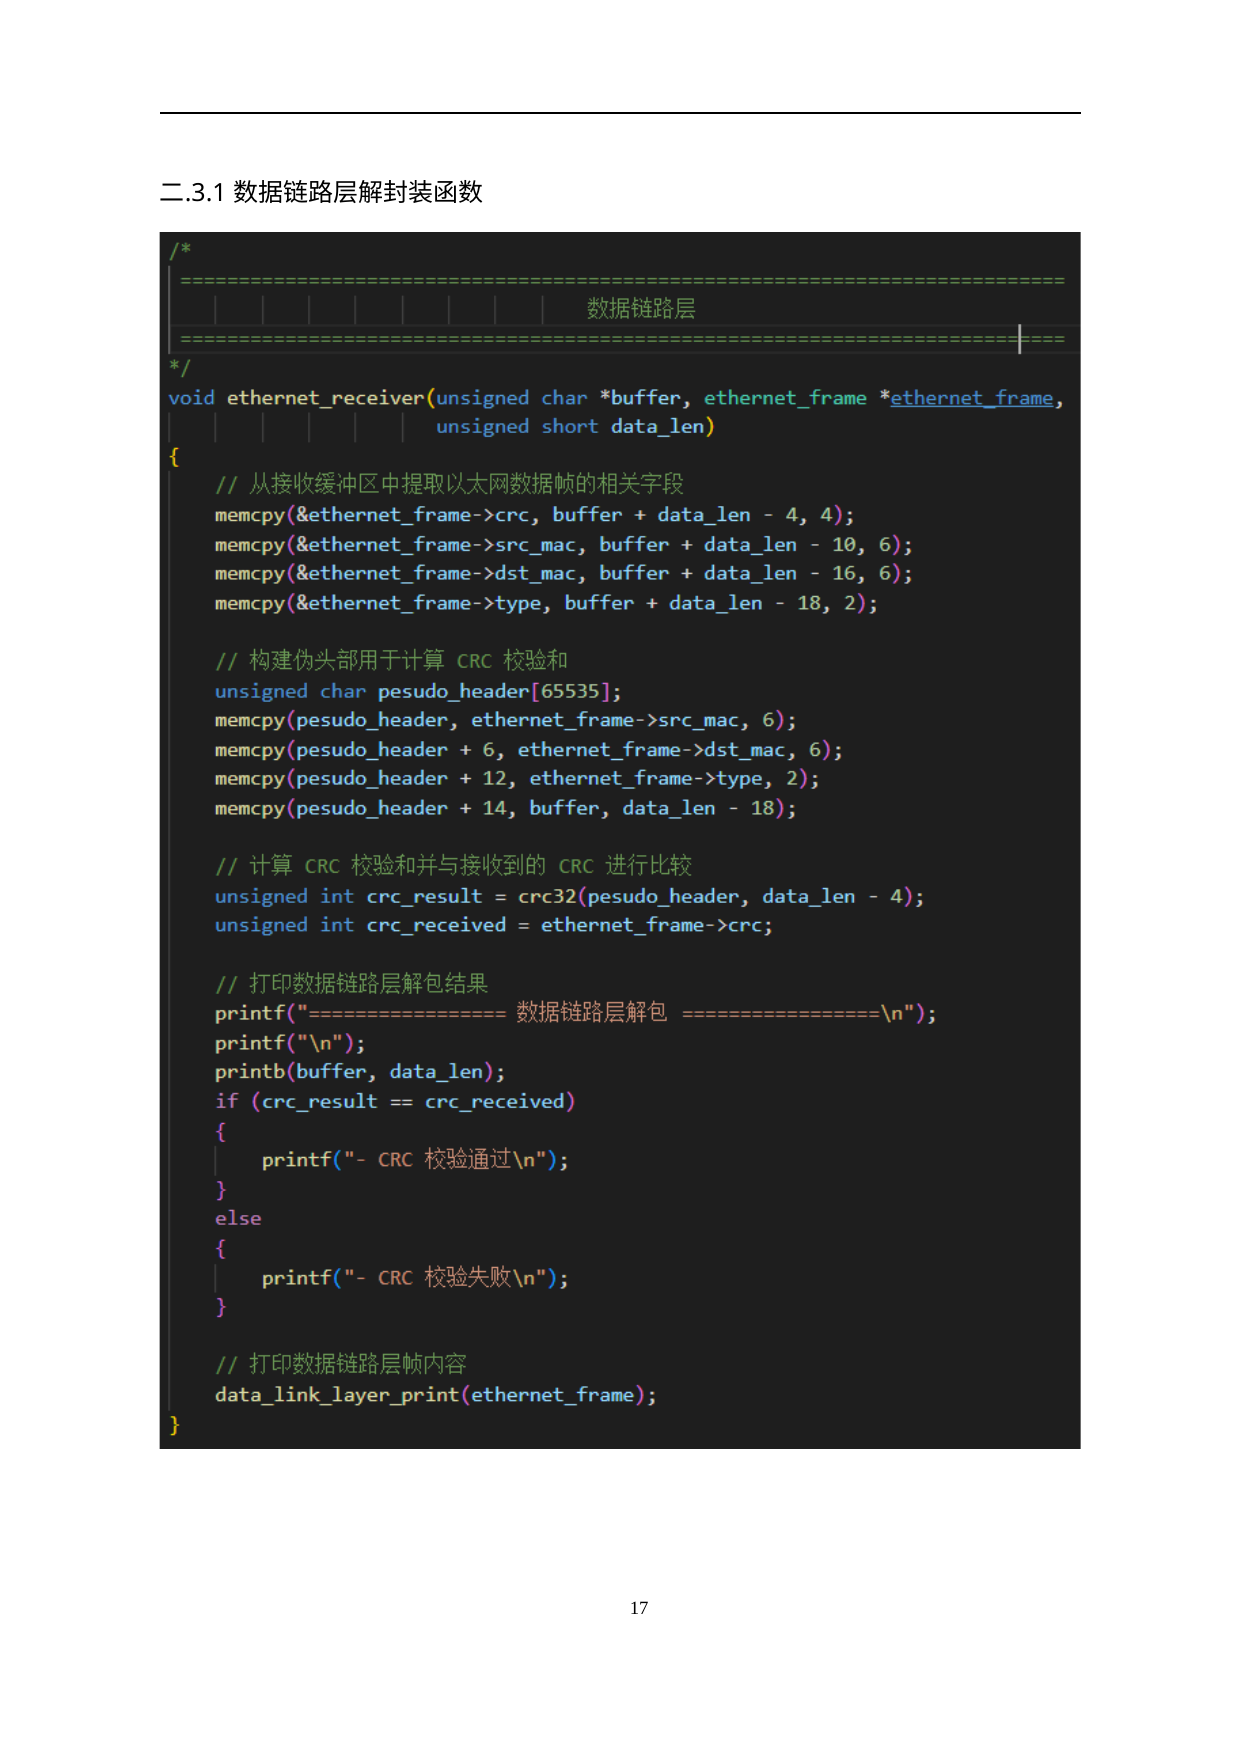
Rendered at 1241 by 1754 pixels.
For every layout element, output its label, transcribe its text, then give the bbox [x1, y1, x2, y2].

picture [159, 232, 1081, 1449]
subtitle 数据链路层解封装函数 [159, 158, 1081, 223]
